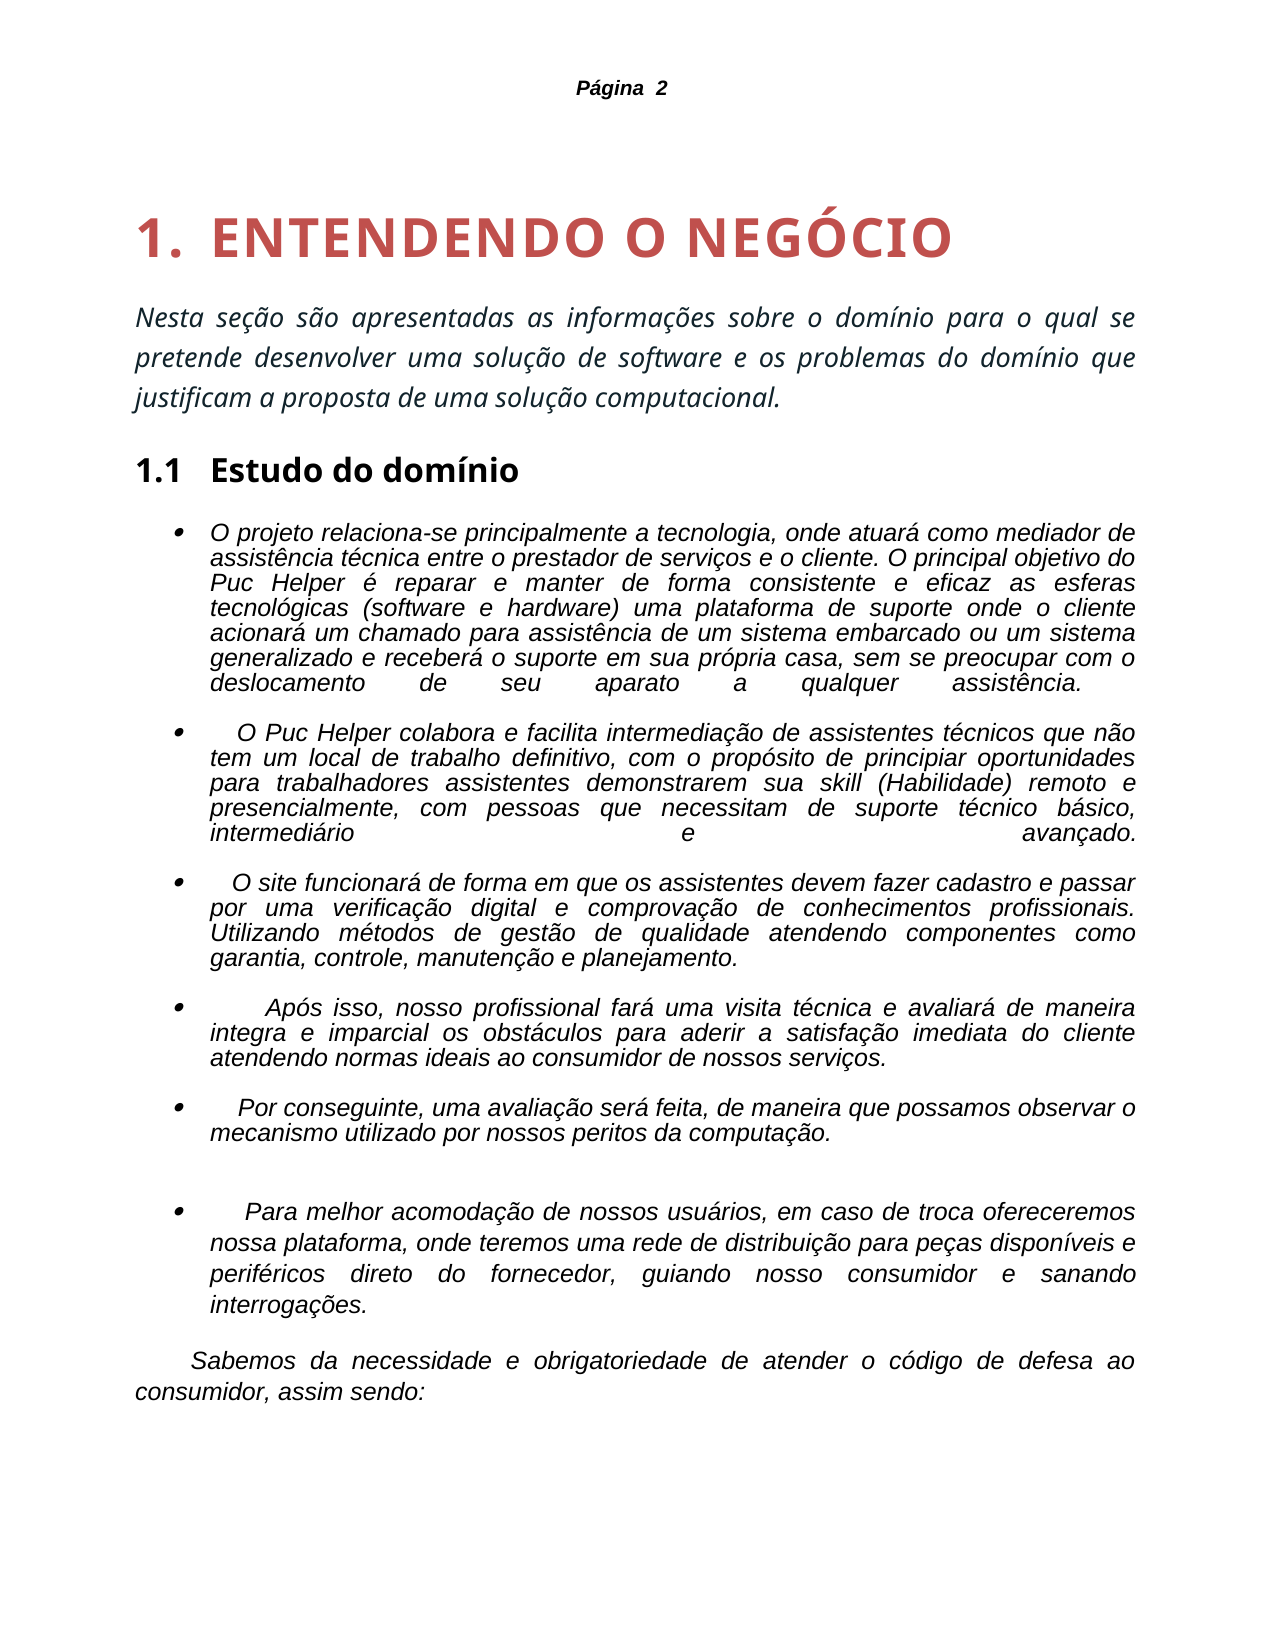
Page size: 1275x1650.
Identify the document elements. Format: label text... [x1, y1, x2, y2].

list Por conseguinte, uma avaliação será feita, de maneira que possamos observar o mecanismo utilizado por nossos peritos da computação. [172, 1097, 1140, 1147]
list Após isso, nosso profissional fará uma visita técnica e avaliará de maneira integra e imparcial os obstáculos para aderir a satisfação imediata do cliente atendendo normas ideais ao consumidor de nossos serviços. [172, 997, 1140, 1072]
list O site funcionará de forma em que os assistentes devem fazer cadastro e passar por uma verificação digital e comprovação de conhecimentos profissionais. Utilizando métodos de gestão de qualidade atendendo componentes como garantia, controle, manutenção e planejamento. [172, 872, 1140, 972]
list Para melhor acomodação de nossos usuários, em caso de troca ofereceremos nossa plataforma, onde teremos uma rede de distribuição para peças disponíveis e periféricos direto do fornecedor, guiando nosso consumidor e sanando interrogações. [172, 1197, 1140, 1319]
subtitle Estudo do domínio [135, 447, 1140, 493]
text Sabemos da necessidade e obrigatoriedade de atender o código de defesa ao consumidor, assim sendo: [135, 1346, 1140, 1406]
list O Puc Helper colabora e facilita intermediação de assistentes técnicos que não tem um local de trabalho definitivo, com o propósito de principiar oportunidades para trabalhadores assistentes demonstrarem sua skill (Habilidade) remoto e presencialmente, com pessoas que necessitam de suporte técnico básico, intermediário e avançado. [172, 722, 1140, 872]
text Nesta seção são apresentadas as informações sobre o domínio para o qual se pretende desenvolver uma solução de software e os problemas do domínio que justificam a proposta de uma solução computacional. [135, 299, 1140, 415]
list O projeto relaciona-se principalmente a tecnologia, onde atuará como mediador de assistência técnica entre o prestador de serviços e o cliente. O principal objetivo do Puc Helper é reparar e manter de forma consistente e eficaz as esferas tecnológicas (software e hardware) uma plataforma de suporte onde o cliente acionará um chamado para assistência de um sistema embarcado ou um sistema generalizado e receberá o suporte em sua própria casa, sem se preocupar com o deslocamento de seu aparato a qualquer assistência. [172, 522, 1140, 722]
subtitle Entendendo o negócio [135, 200, 1140, 274]
